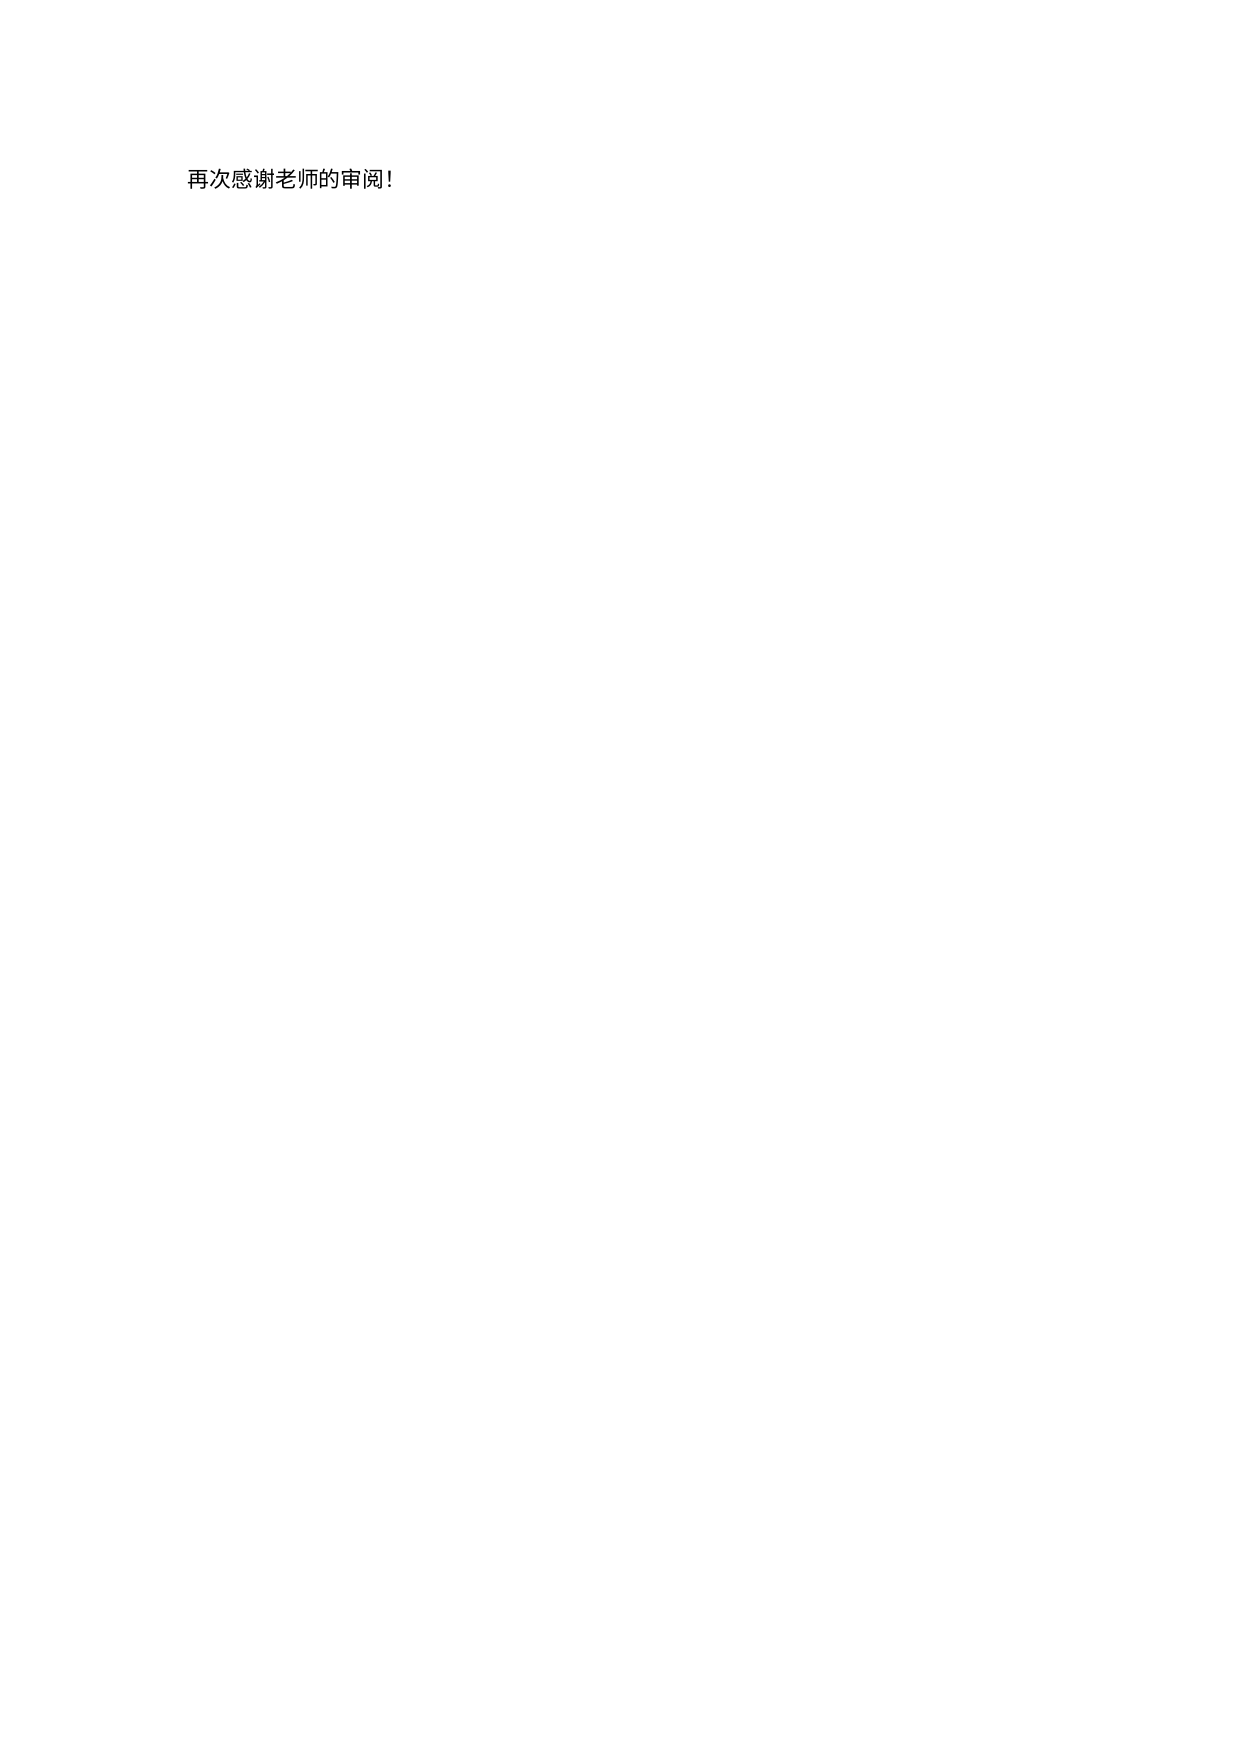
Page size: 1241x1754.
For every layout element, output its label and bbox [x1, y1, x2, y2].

text [187, 162, 1053, 194]
